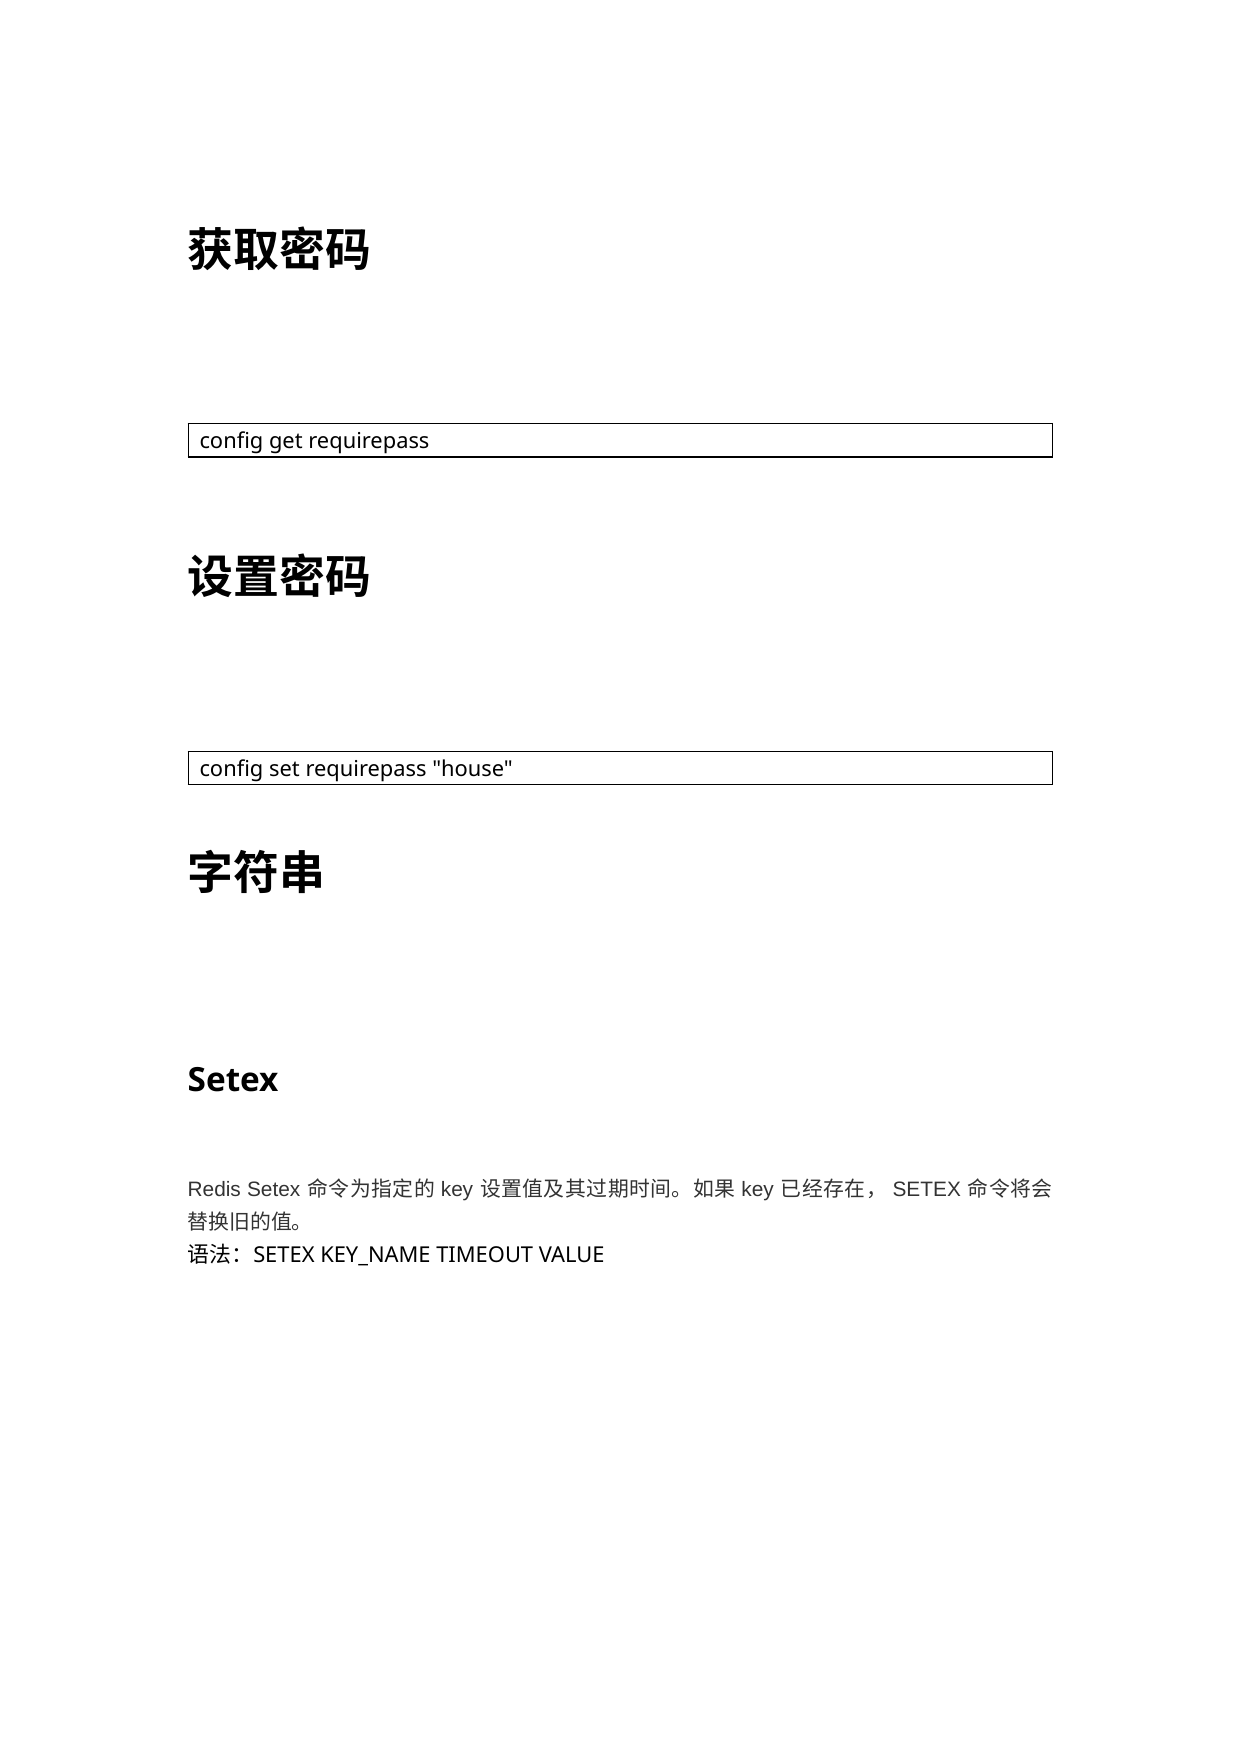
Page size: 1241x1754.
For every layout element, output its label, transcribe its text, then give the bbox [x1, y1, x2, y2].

subtitle 获取密码 [187, 197, 1053, 295]
table_header config set requirepass "house" [189, 752, 1052, 784]
subtitle 字符串 [187, 821, 1053, 918]
subtitle 设置密码 [187, 525, 1053, 623]
text 语法：SETEX KEY_NAME TIMEOUT VALUE [187, 1236, 1053, 1269]
subtitle Setex [187, 1046, 1053, 1111]
table_header config get requirepass [189, 424, 1052, 456]
text Redis Setex 命令为指定的 key 设置值及其过期时间。如果 key 已经存在， SETEX 命令将会替换旧的值。 [187, 1171, 1053, 1236]
